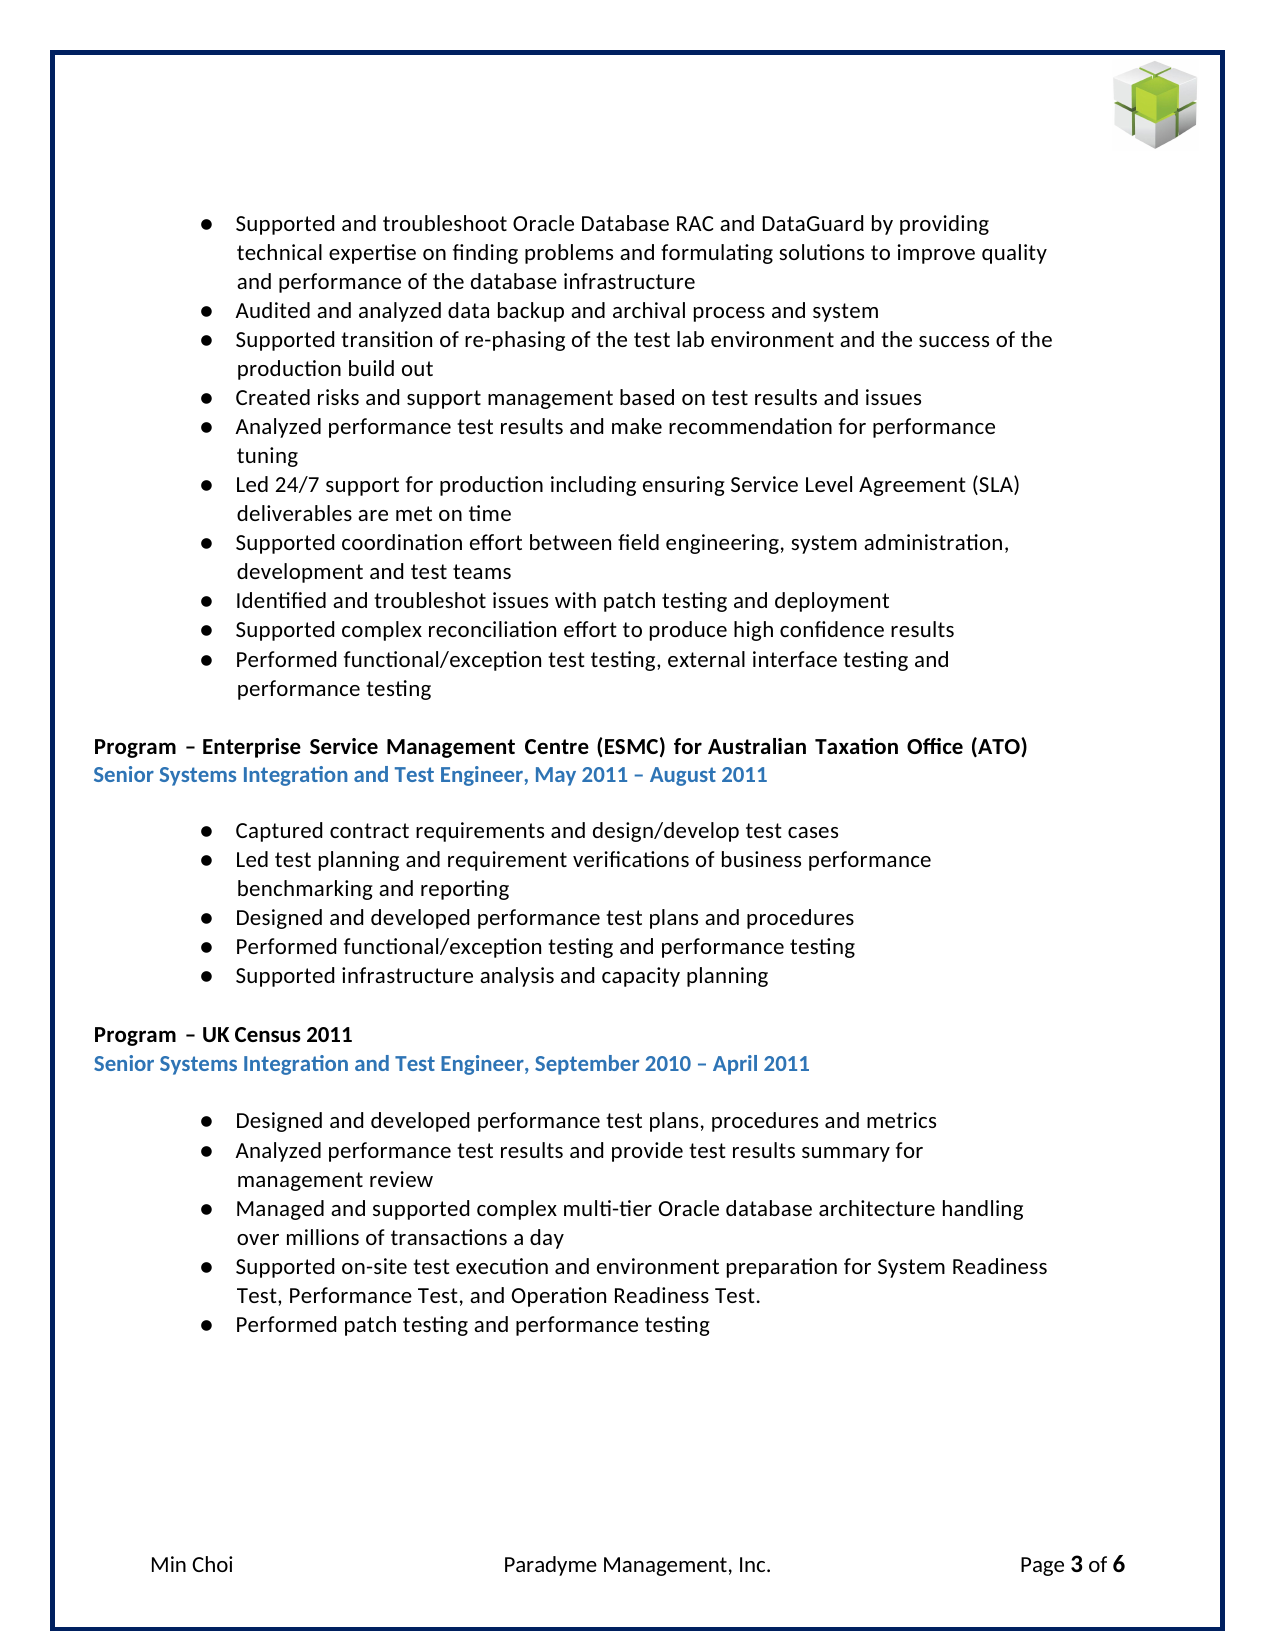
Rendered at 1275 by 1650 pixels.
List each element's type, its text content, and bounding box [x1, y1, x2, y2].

text ● Supported on-site test execution and environment preparation for System Readiness Test, Performance Test, and Operation Readiness Test. [199, 1252, 1055, 1309]
text ● Performed functional/exception testing and performance testing [199, 932, 1055, 960]
text ● Audited and analyzed data backup and archival process and system [199, 296, 1055, 324]
text ● Identified and troubleshot issues with patch testing and deployment [199, 587, 1055, 614]
picture [1112, 59, 1200, 151]
text Program – Enterprise Service Management Centre (ESMC) for Australian Taxation Office (ATO) [94, 732, 1127, 760]
text ● Performed functional/exception test testing, external interface testing and performance testing [199, 645, 1055, 702]
text ● Supported coordination effort between field engineering, system administration, development and test teams [199, 528, 1055, 586]
text ● Supported transition of re-phasing of the test lab environment and the success of the production build out [199, 325, 1055, 382]
text Senior Systems Integration and Test Engineer, May 2011 – August 2011 [93, 760, 1125, 788]
text ● Performed patch testing and performance testing [199, 1310, 1055, 1338]
text ● Led test planning and requirement verifications of business performance benchmarking and reporting [199, 845, 1055, 902]
text Program – UK Census 2011 [94, 1020, 1127, 1048]
text ● Analyzed performance test results and provide test results summary for management review [199, 1136, 1055, 1193]
text ● Designed and developed performance test plans and procedures [199, 903, 1055, 931]
text ● Designed and developed performance test plans, procedures and metrics [199, 1107, 1055, 1135]
text ● Managed and supported complex multi-tier Oracle database architecture handling over millions of transactions a day [199, 1194, 1055, 1251]
text ● Supported infrastructure analysis and capacity planning [199, 961, 1055, 989]
text ● Supported complex reconciliation effort to produce high confidence results [199, 616, 1055, 644]
text ● Captured contract requirements and design/develop test cases [199, 816, 1055, 844]
text Senior Systems Integration and Test Engineer, September 2010 – April 2011 [94, 1049, 1127, 1077]
text ● Led 24/7 support for production including ensuring Service Level Agreement (SLA) deliverables are met on time [199, 470, 1055, 527]
text ● Analyzed performance test results and make recommendation for performance tuning [199, 412, 1055, 469]
text ● Created risks and support management based on test results and issues [199, 383, 1055, 411]
text ● Supported and troubleshoot Oracle Database RAC and DataGuard by providing technical expertise on finding problems and formulating solutions to improve quality and performance of the database infrastructure [199, 209, 1055, 295]
